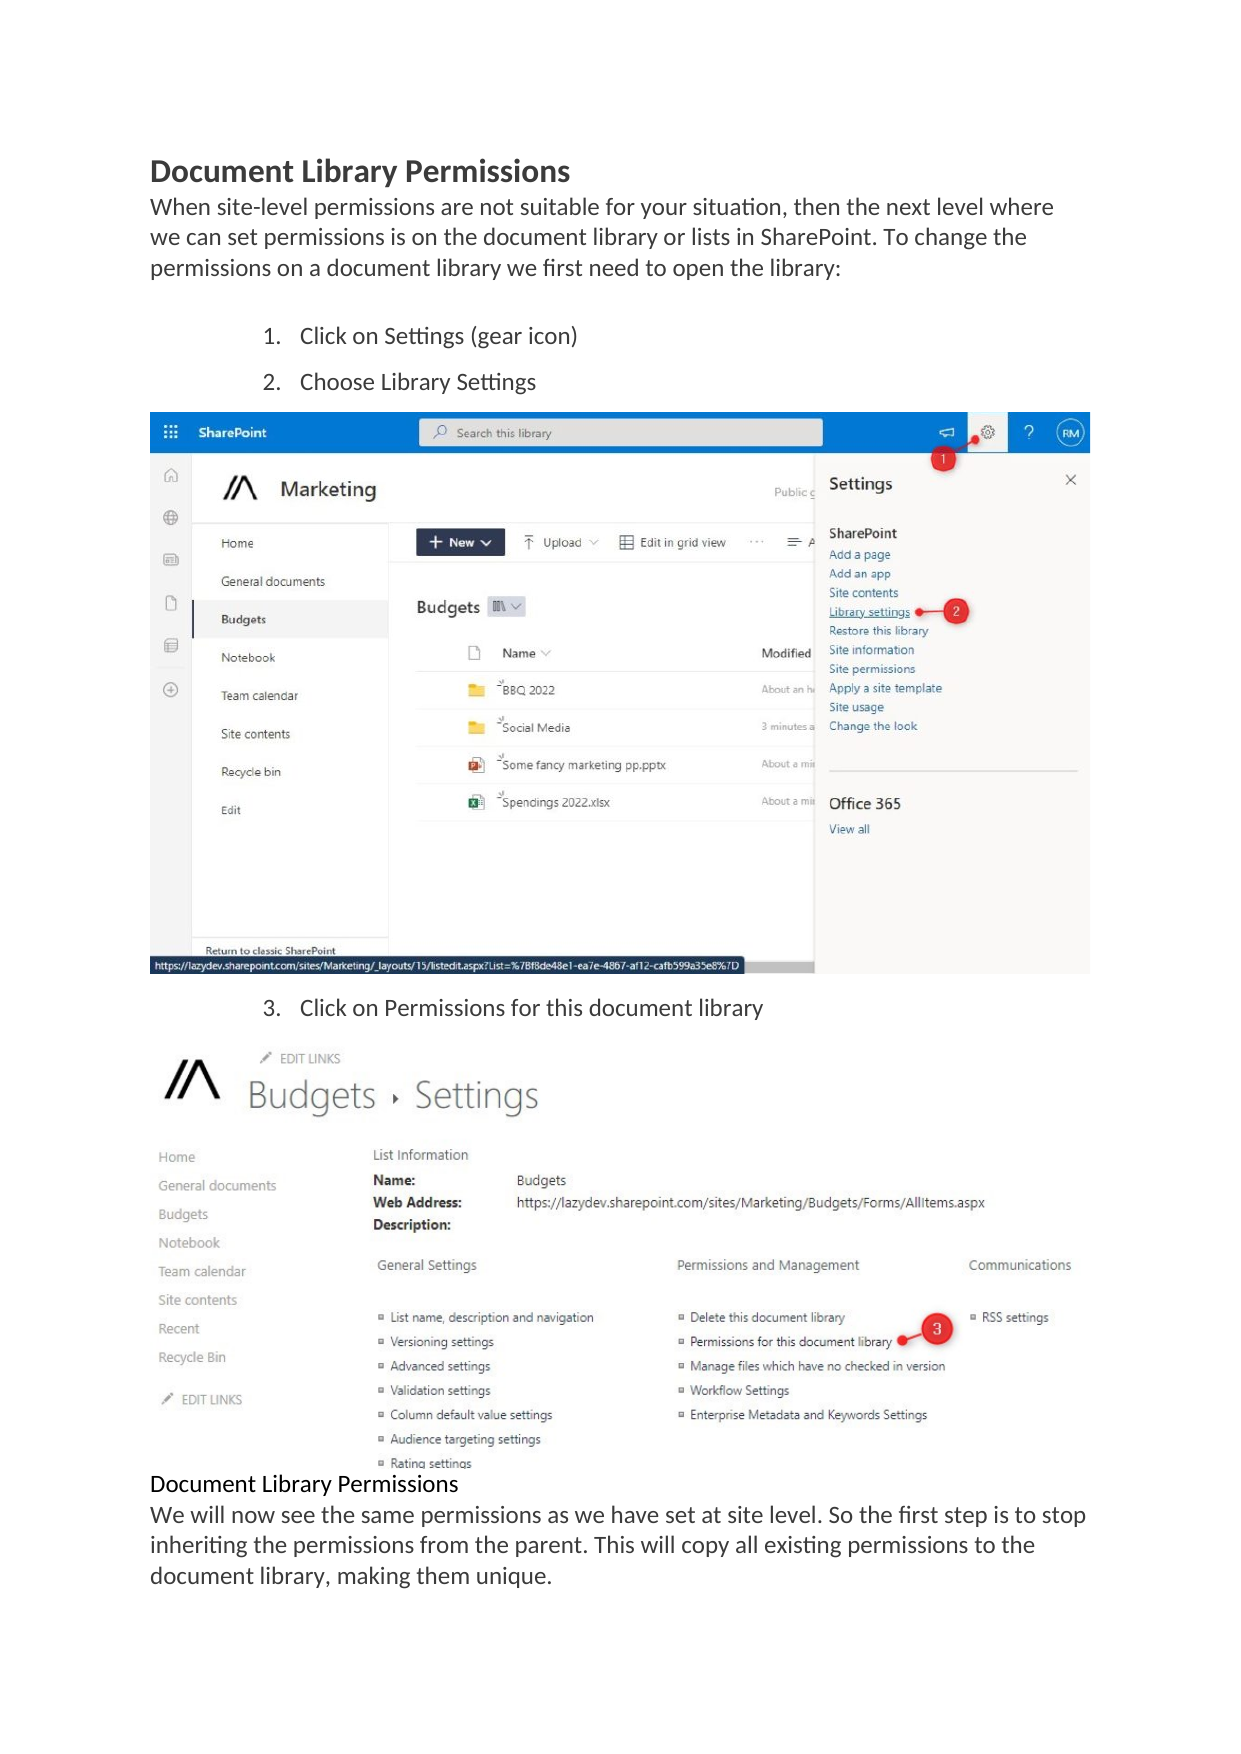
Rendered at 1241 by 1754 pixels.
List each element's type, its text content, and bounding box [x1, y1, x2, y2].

text When site-level permissions are not suitable for your situation, then the next level where we can set permissions is on the document library or lists in SharePoint. To change the permissions on a document library we first need to open the library: [150, 191, 1090, 282]
text We will now see the same permissions as we have set at site level. So the first step is to stop inheriting the permissions from the parent. This will copy all existing permissions to the document library, making them unique. [150, 1499, 1090, 1591]
text Document Library Permissions [150, 1469, 1090, 1499]
picture [150, 412, 1091, 974]
list Choose Library Settings [262, 366, 1090, 396]
picture [150, 1038, 1091, 1469]
list Click on Permissions for this document library [262, 992, 1090, 1023]
text Document Library Permissions [150, 150, 1090, 191]
list Click on Settings (gear icon) [262, 320, 1090, 350]
